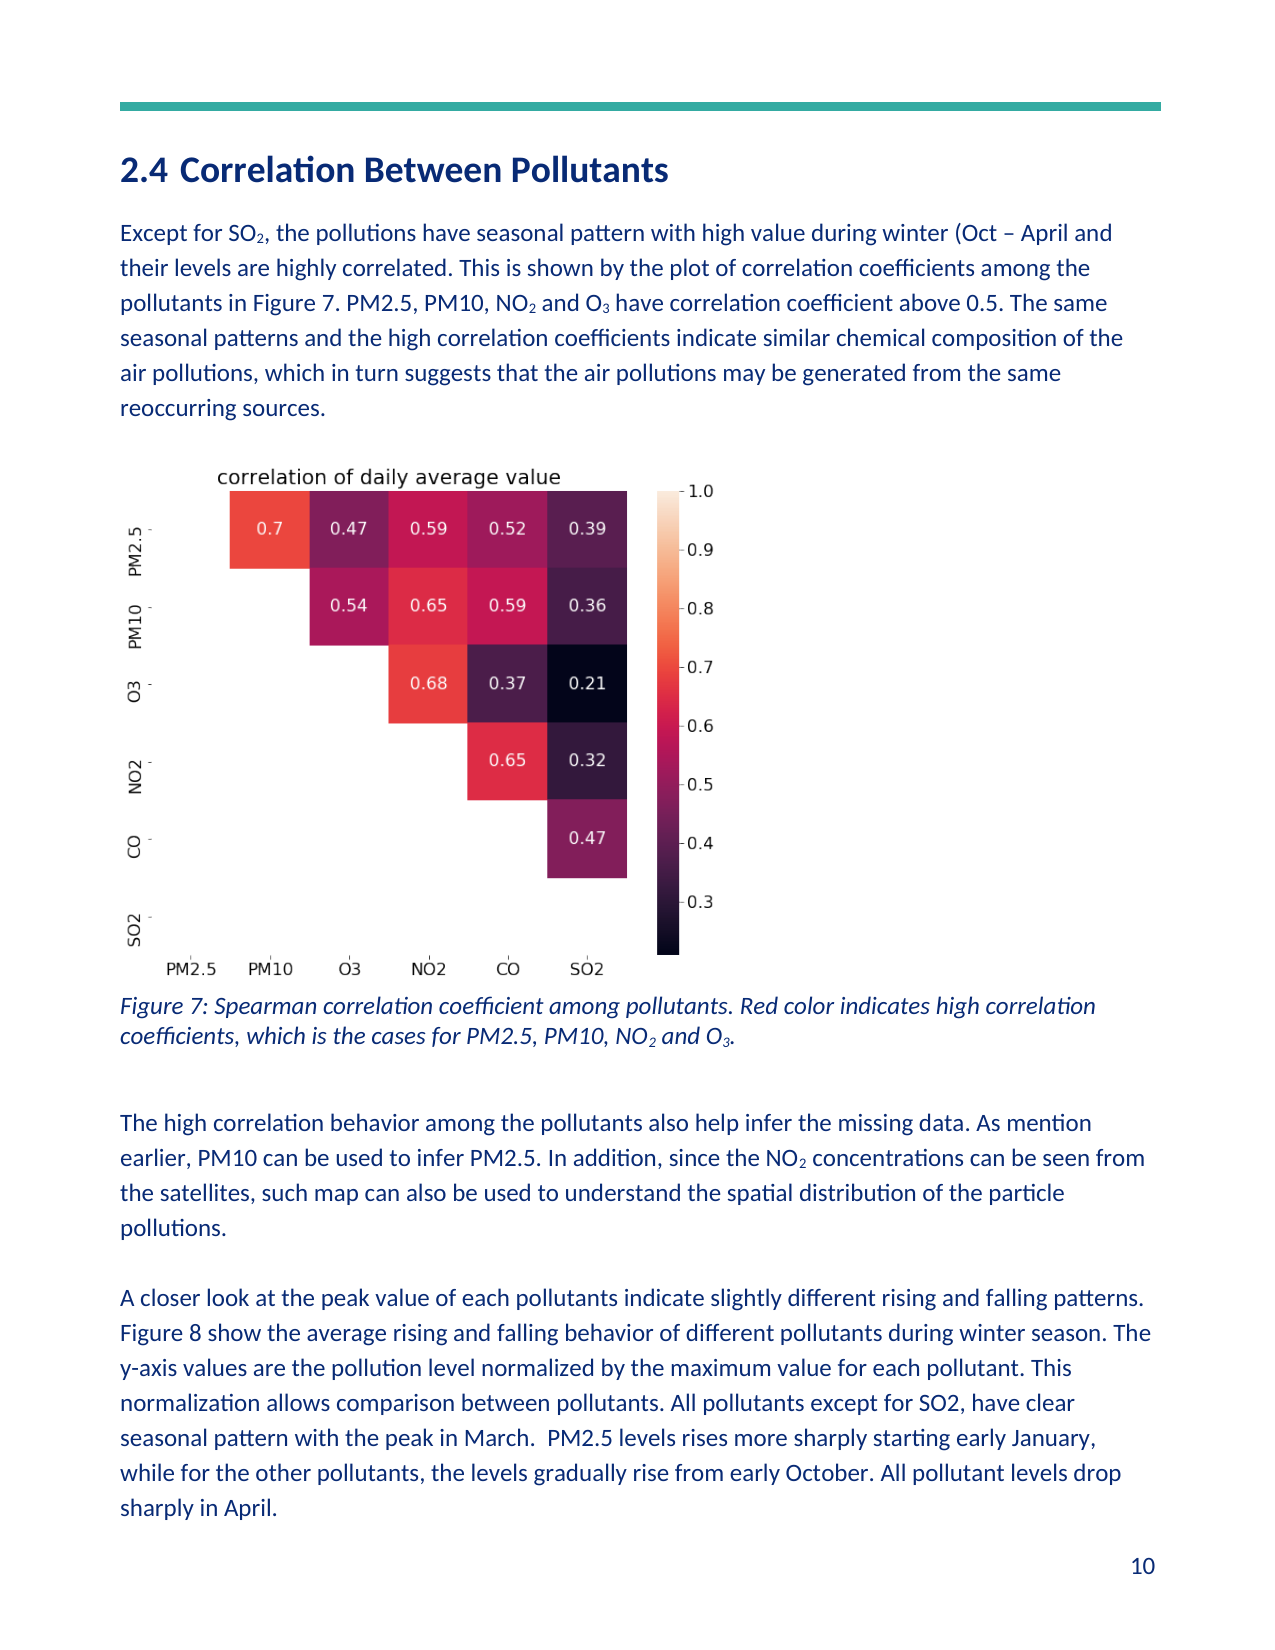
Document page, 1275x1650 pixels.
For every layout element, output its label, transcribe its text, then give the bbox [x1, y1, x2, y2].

text Except for SO2, the pollutions have seasonal pattern with high value during winter (Oct – April and their levels are highly correlated. This is shown by the plot of correlation coefficients among the pollutants in Figure 5. PM2.5, PM10, NO2 and O3 have correlation coefficient above 0.5. The same seasonal patterns and the high correlation coefficients indicate similar chemical composition of the air pollutions, which in turn suggests that the air pollutions may be generated from the same reoccurring sources. [120, 217, 1155, 422]
picture [120, 461, 721, 986]
text The high correlation behavior among the pollutants also help infer the missing data. As mention earlier, PM10 can be used to infer PM2.5. In addition, since the NO2 concentrations can be seen from the satellites, such map can also be used to understand the spatial distribution of the particle pollutions. [120, 1107, 1155, 1242]
text Figure 7: Spearman correlation coefficient among pollutants. Red color indicates high correlation coefficients, which is the cases for PM2.5, PM10, NO2 and O3. [120, 990, 1155, 1051]
subtitle Correlation Between Pollutants [120, 146, 1155, 192]
text A closer look at the peak value of each pollutants indicate slightly different rising and falling patterns. Figure 8 show the average rising and falling behavior of different pollutants during winter season. The y-axis values are the pollution level normalized by the maximum value for each pollutant. This normalization allows comparison between pollutants. All pollutants except for SO2, have clear seasonal pattern with the peak in March. PM2.5 levels rises more sharply starting early January, while for the other pollutants, the levels gradually rise from early October. All pollutant levels drop sharply in April. [120, 1282, 1155, 1522]
